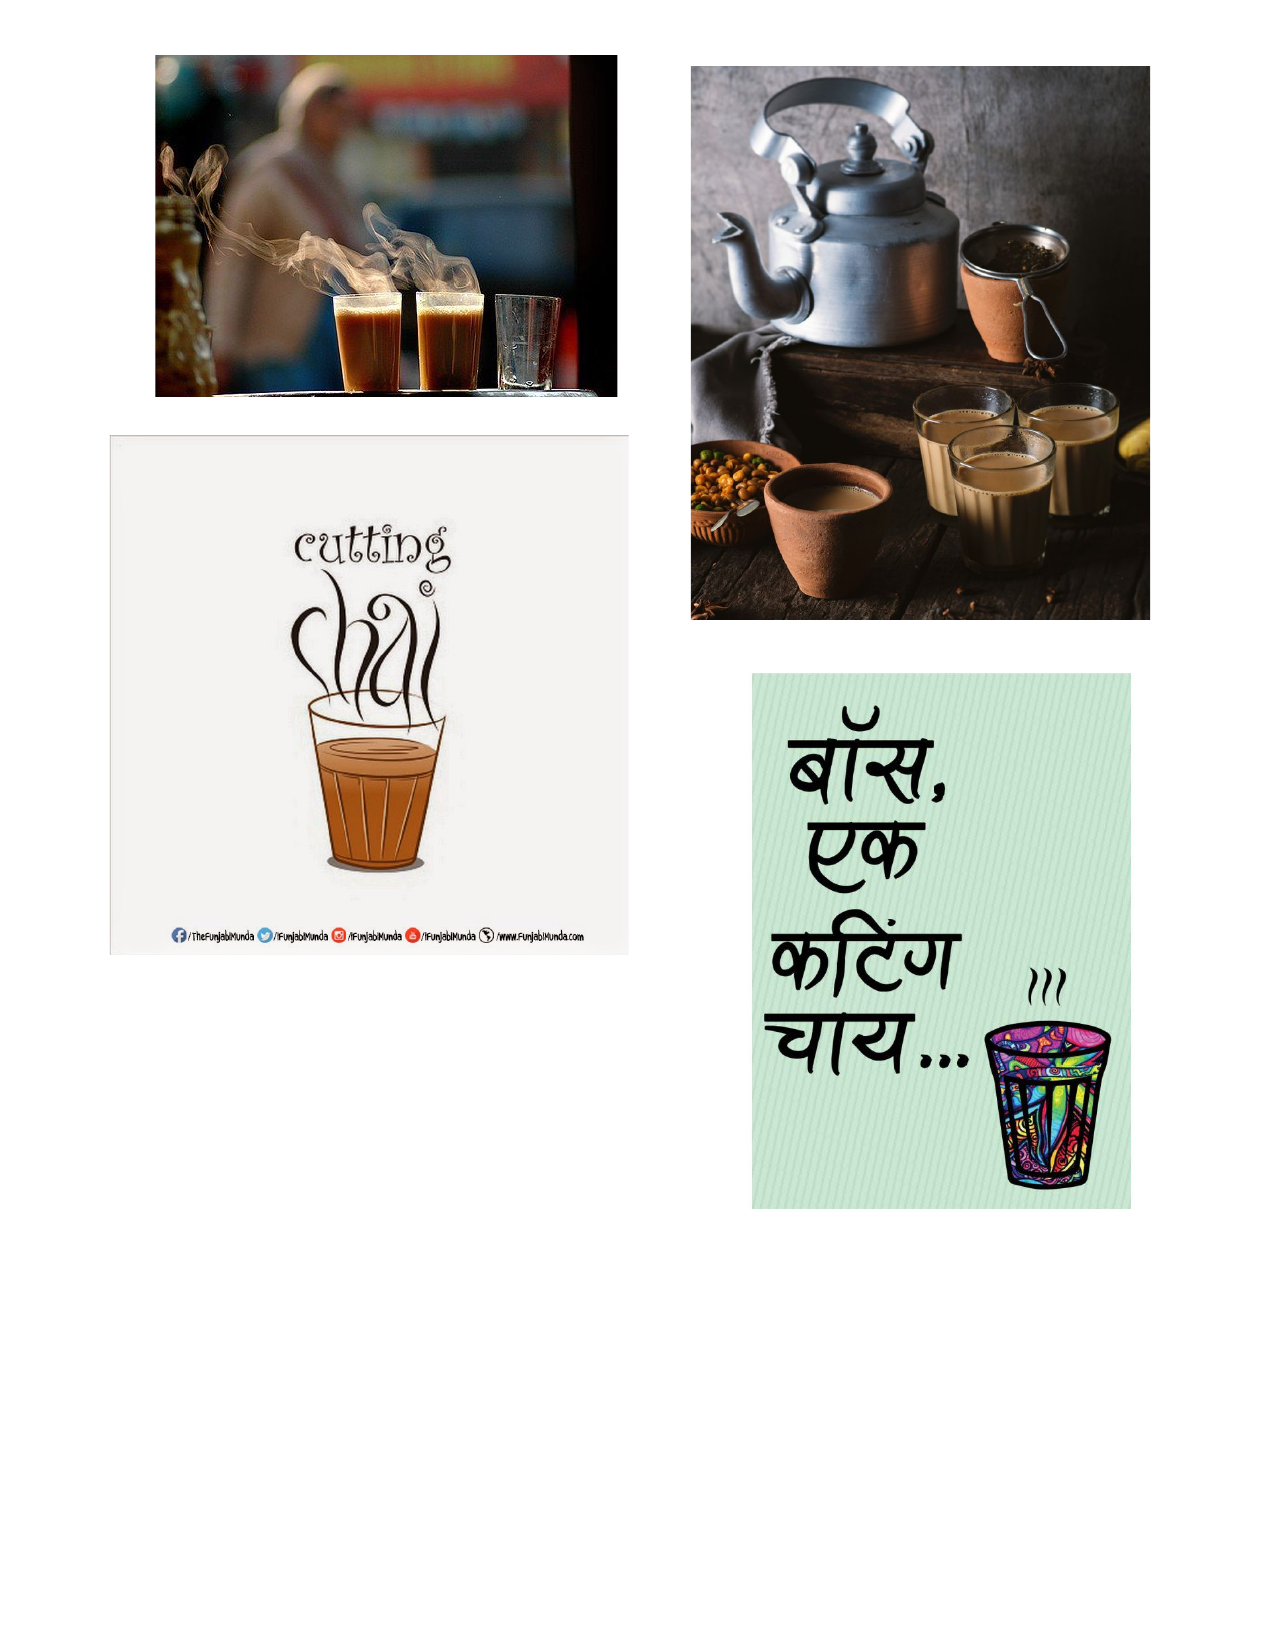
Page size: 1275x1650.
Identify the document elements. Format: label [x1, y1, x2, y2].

picture [690, 66, 1151, 620]
picture [109, 435, 629, 955]
picture [673, 673, 1208, 1208]
picture [155, 55, 618, 397]
